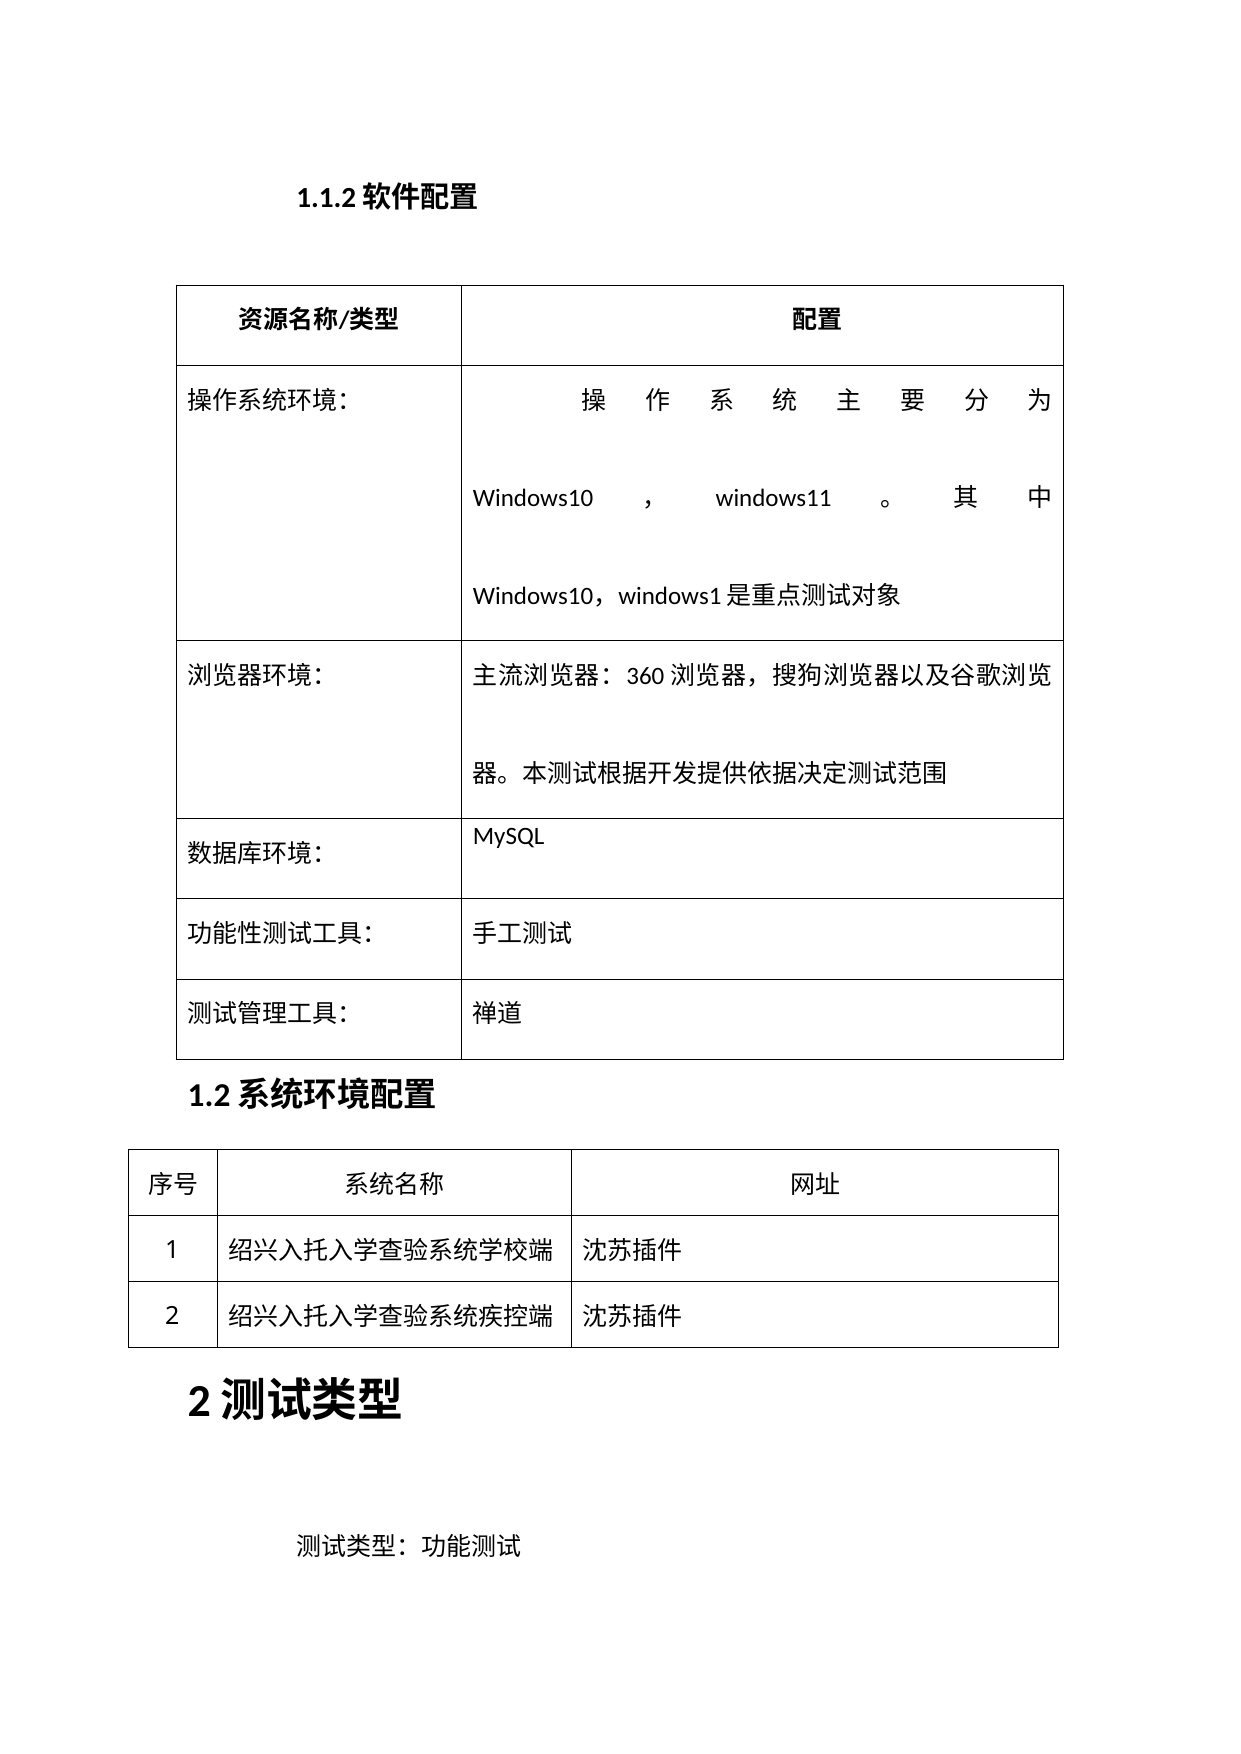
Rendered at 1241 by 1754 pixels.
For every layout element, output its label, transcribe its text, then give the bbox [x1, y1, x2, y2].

table_cell 主流浏览器：360浏览器，搜狗浏览器以及谷歌浏览器。本测试根据开发提供依据决定测试范围 [462, 641, 1063, 818]
table_cell 2 [129, 1282, 217, 1347]
subtitle 1.2系统环境配置 [187, 1060, 1053, 1125]
table_cell MySQL [462, 819, 1063, 898]
table_header 序号 [129, 1150, 217, 1215]
table_cell 测试管理工具： [177, 980, 461, 1059]
subtitle 1.1.2软件配置 [187, 162, 1053, 227]
text 测试类型：功能测试 [187, 1512, 1053, 1577]
table_header 配置 [462, 286, 1063, 365]
table_cell 沈苏插件 [572, 1216, 1058, 1281]
table_cell 沈苏插件 [572, 1282, 1058, 1347]
table_cell 操作系统环境： [177, 366, 461, 640]
table_header 资源名称/类型 [177, 286, 461, 365]
table_cell 绍兴入托入学查验系统学校端 [218, 1216, 571, 1281]
table_cell 1 [129, 1216, 217, 1281]
table_header 系统名称 [218, 1150, 571, 1215]
subtitle 2测试类型 [187, 1348, 1053, 1446]
table_cell 功能性测试工具： [177, 899, 461, 978]
table_header 网址 [572, 1150, 1058, 1215]
table_cell 浏览器环境： [177, 641, 461, 818]
table_cell 手工测试 [462, 899, 1063, 978]
table_cell 禅道 [462, 980, 1063, 1059]
table_cell 操作系统主要分为Windows10，windows11。其中Windows10，windows1是重点测试对象 [462, 366, 1063, 640]
table_cell 绍兴入托入学查验系统疾控端 [218, 1282, 571, 1347]
table_cell 数据库环境： [177, 819, 461, 898]
